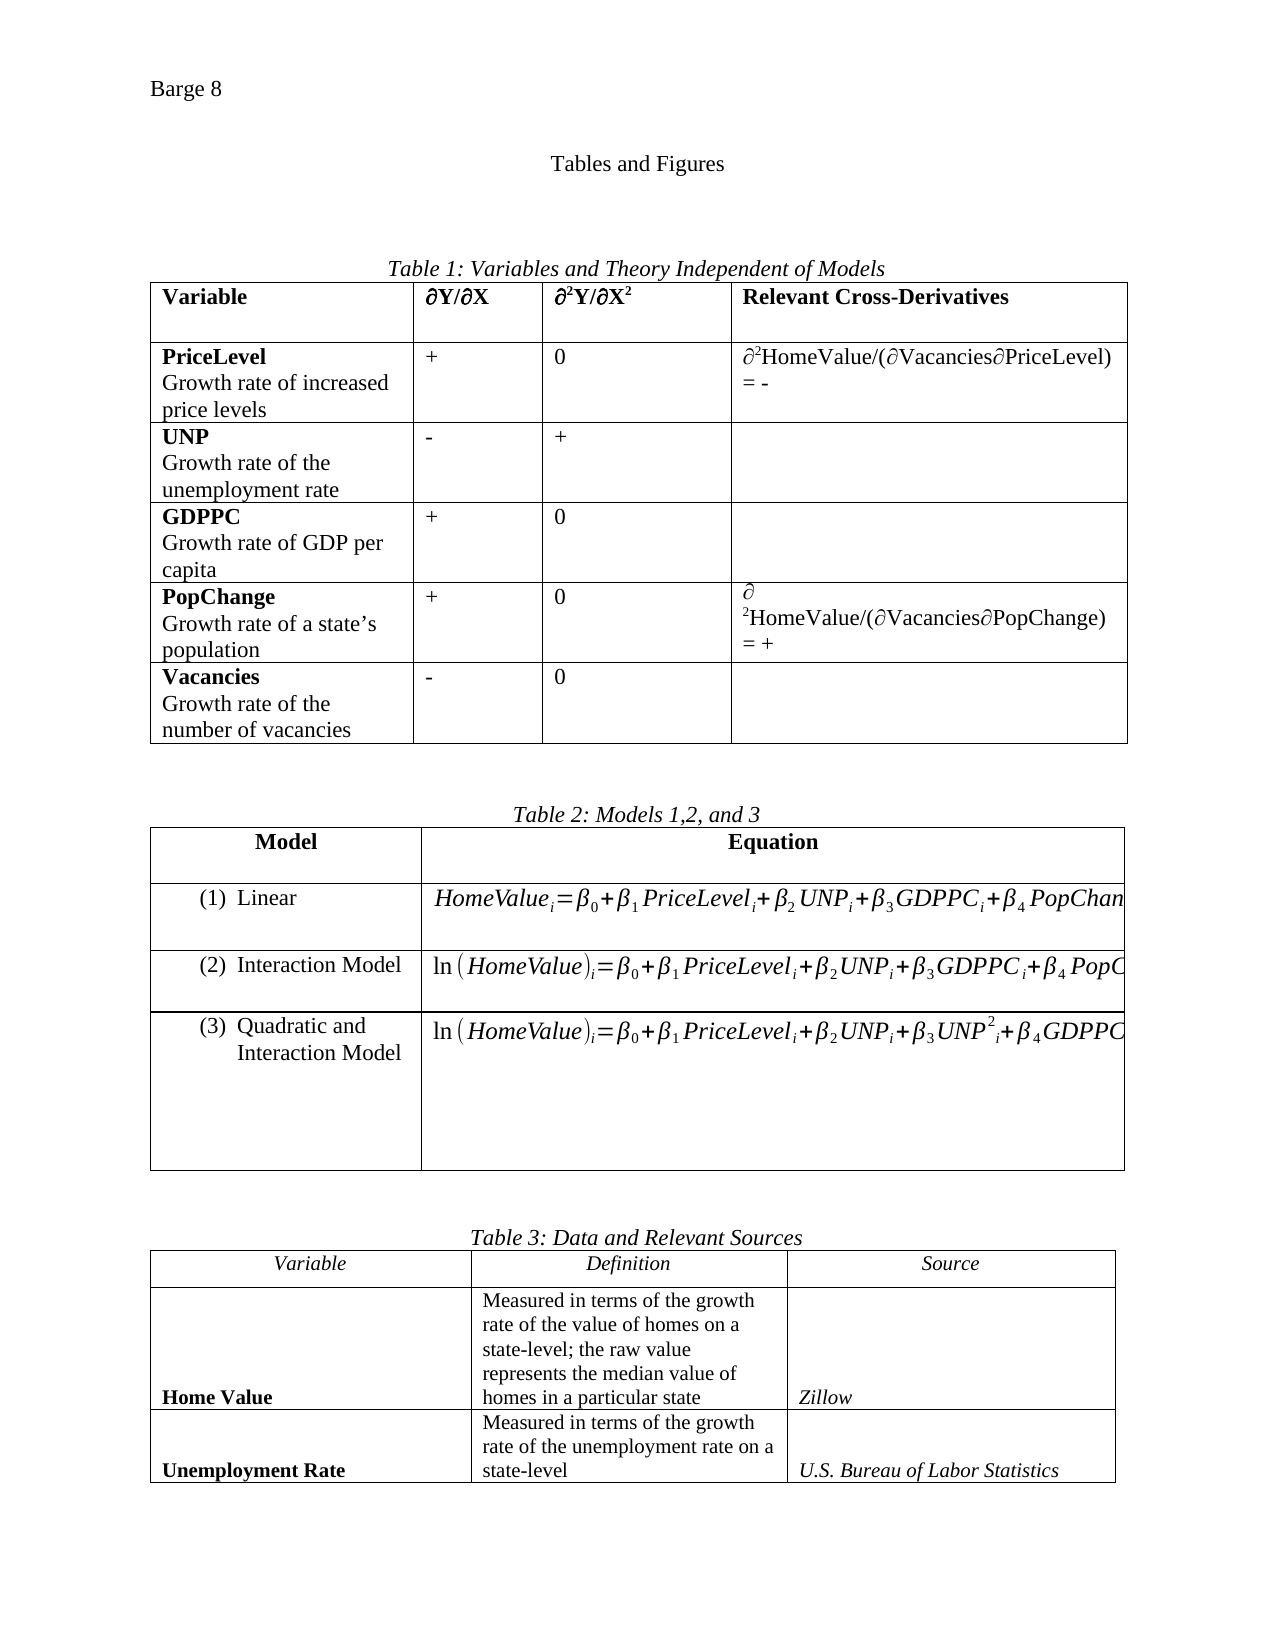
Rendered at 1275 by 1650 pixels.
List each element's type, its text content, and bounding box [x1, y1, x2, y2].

table_header Y/X [414, 283, 542, 342]
table_cell Measured in terms of the growth rate of the unemployment rate on a state-level [472, 1410, 787, 1482]
table_header Source [788, 1251, 1115, 1287]
table_cell + [414, 583, 542, 662]
table_cell UNP Growth rate of the unemployment rate [151, 423, 413, 502]
table_cell Interaction Model [151, 951, 421, 1011]
table_cell - [414, 663, 542, 742]
table_cell Unemployment Rate [151, 1410, 471, 1482]
table_cell 0 [543, 663, 731, 742]
table_cell + [414, 343, 542, 422]
table_cell Vacancies Growth rate of the number of vacancies [151, 663, 413, 742]
table_header Model [151, 828, 421, 883]
table_cell [732, 503, 1127, 582]
table_cell PopChange Growth rate of a state’s population [151, 583, 413, 662]
table_cell + [414, 503, 542, 582]
table_header Relevant Cross-Derivatives [732, 283, 1127, 342]
table_header Variable [151, 283, 413, 342]
table_cell 0 [543, 503, 731, 582]
table_cell [732, 423, 1127, 502]
table_cell + [543, 423, 731, 502]
table_cell 0 [543, 583, 731, 662]
table_header Variable [151, 1251, 471, 1287]
table_cell Measured in terms of the growth rate of the value of homes on a state-level; the raw value represents the median value of homes in a particular state [472, 1288, 787, 1409]
text Table 2: Models 1,2, and 3 [150, 801, 1125, 827]
table_cell Home Value [151, 1288, 471, 1409]
table_header 2Y/X2 [543, 283, 731, 342]
table_cell 2HomeValue/(VacanciesPopChange) = + [732, 583, 1127, 662]
table_cell [422, 1013, 1124, 1170]
table_cell Quadratic and Interaction Model [151, 1013, 421, 1170]
table_cell PriceLevel Growth rate of increased price levels [151, 343, 413, 422]
table_cell [422, 951, 1124, 1011]
text Table 3: Data and Relevant Sources [150, 1223, 1125, 1250]
table_header Equation [422, 828, 1124, 883]
table_header Definition [472, 1251, 787, 1287]
table_cell 2HomeValue/(VacanciesPriceLevel) = - [732, 343, 1127, 422]
table_cell GDPPC Growth rate of GDP per capita [151, 503, 413, 582]
table_cell Linear [151, 884, 421, 950]
table_cell U.S. Bureau of Labor Statistics [788, 1410, 1115, 1482]
text Tables and Figures [150, 150, 1125, 176]
table_cell - [414, 423, 542, 502]
text Table 1: Variables and Theory Independent of Models [150, 255, 1125, 282]
table_cell 0 [543, 343, 731, 422]
table_cell [422, 884, 1124, 950]
table_cell Zillow [788, 1288, 1115, 1409]
table_cell [732, 663, 1127, 742]
